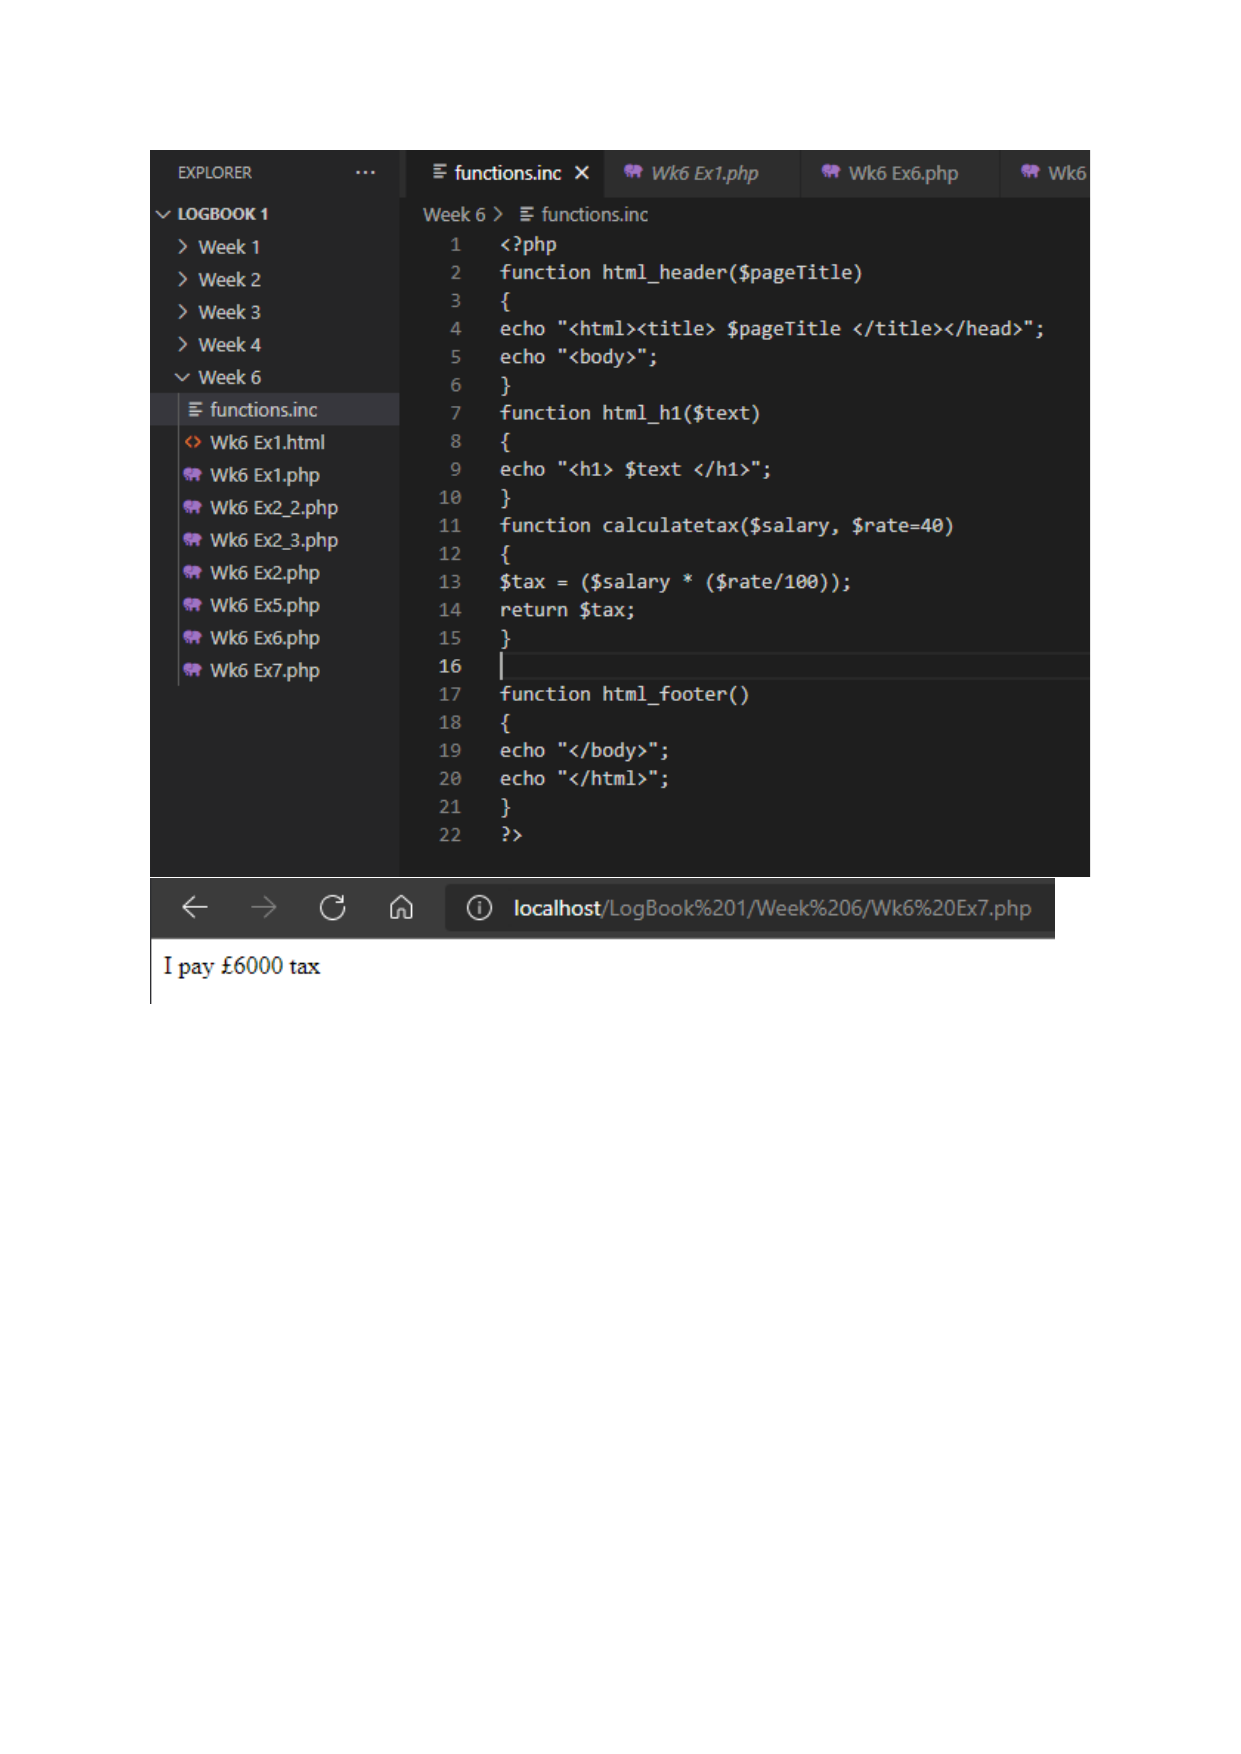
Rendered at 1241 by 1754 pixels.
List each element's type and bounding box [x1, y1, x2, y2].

picture [150, 878, 1055, 1004]
picture [150, 150, 1091, 877]
